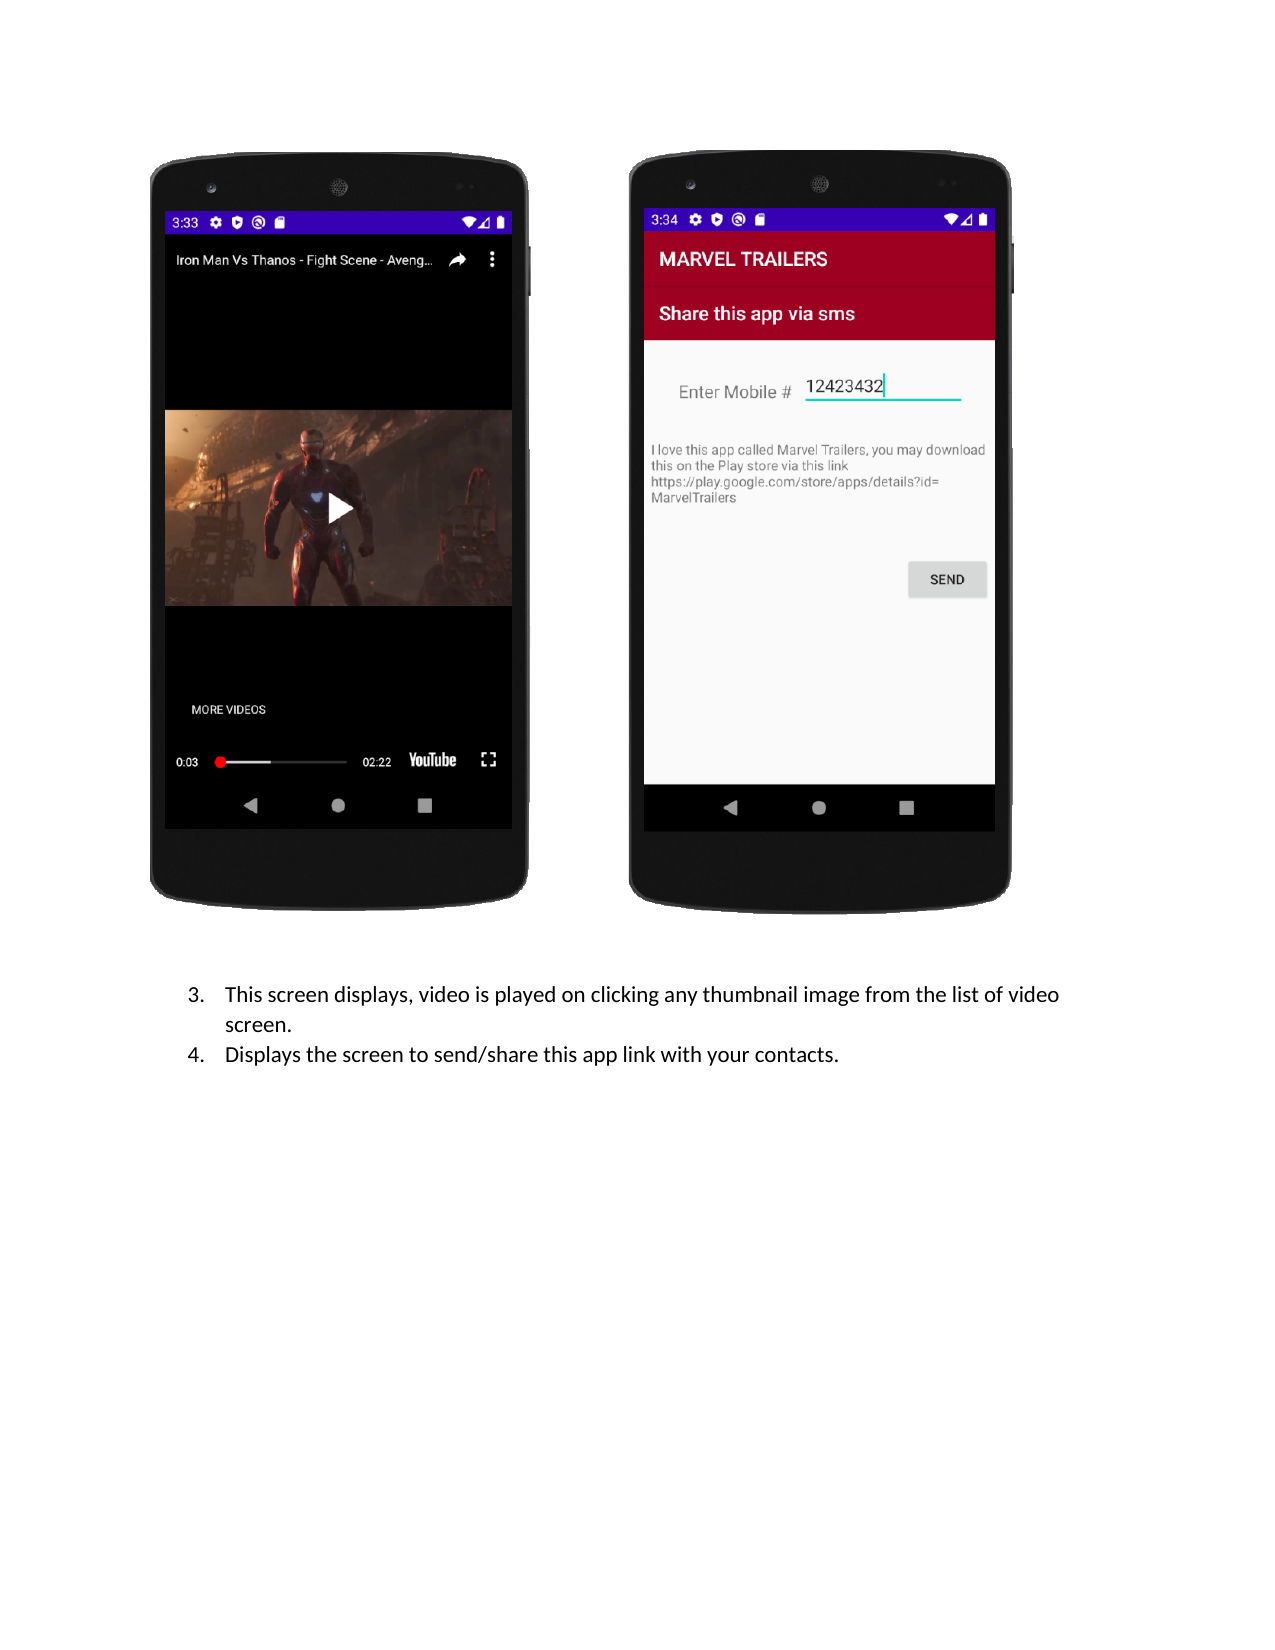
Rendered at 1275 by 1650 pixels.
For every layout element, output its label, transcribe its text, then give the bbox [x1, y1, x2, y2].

list This screen displays, video is played on clicking any thumbnail image from the list of video screen. [187, 980, 1125, 1038]
list Displays the screen to send/share this app link with your contacts. [187, 1040, 1125, 1068]
picture [150, 152, 531, 915]
picture [628, 150, 1014, 915]
